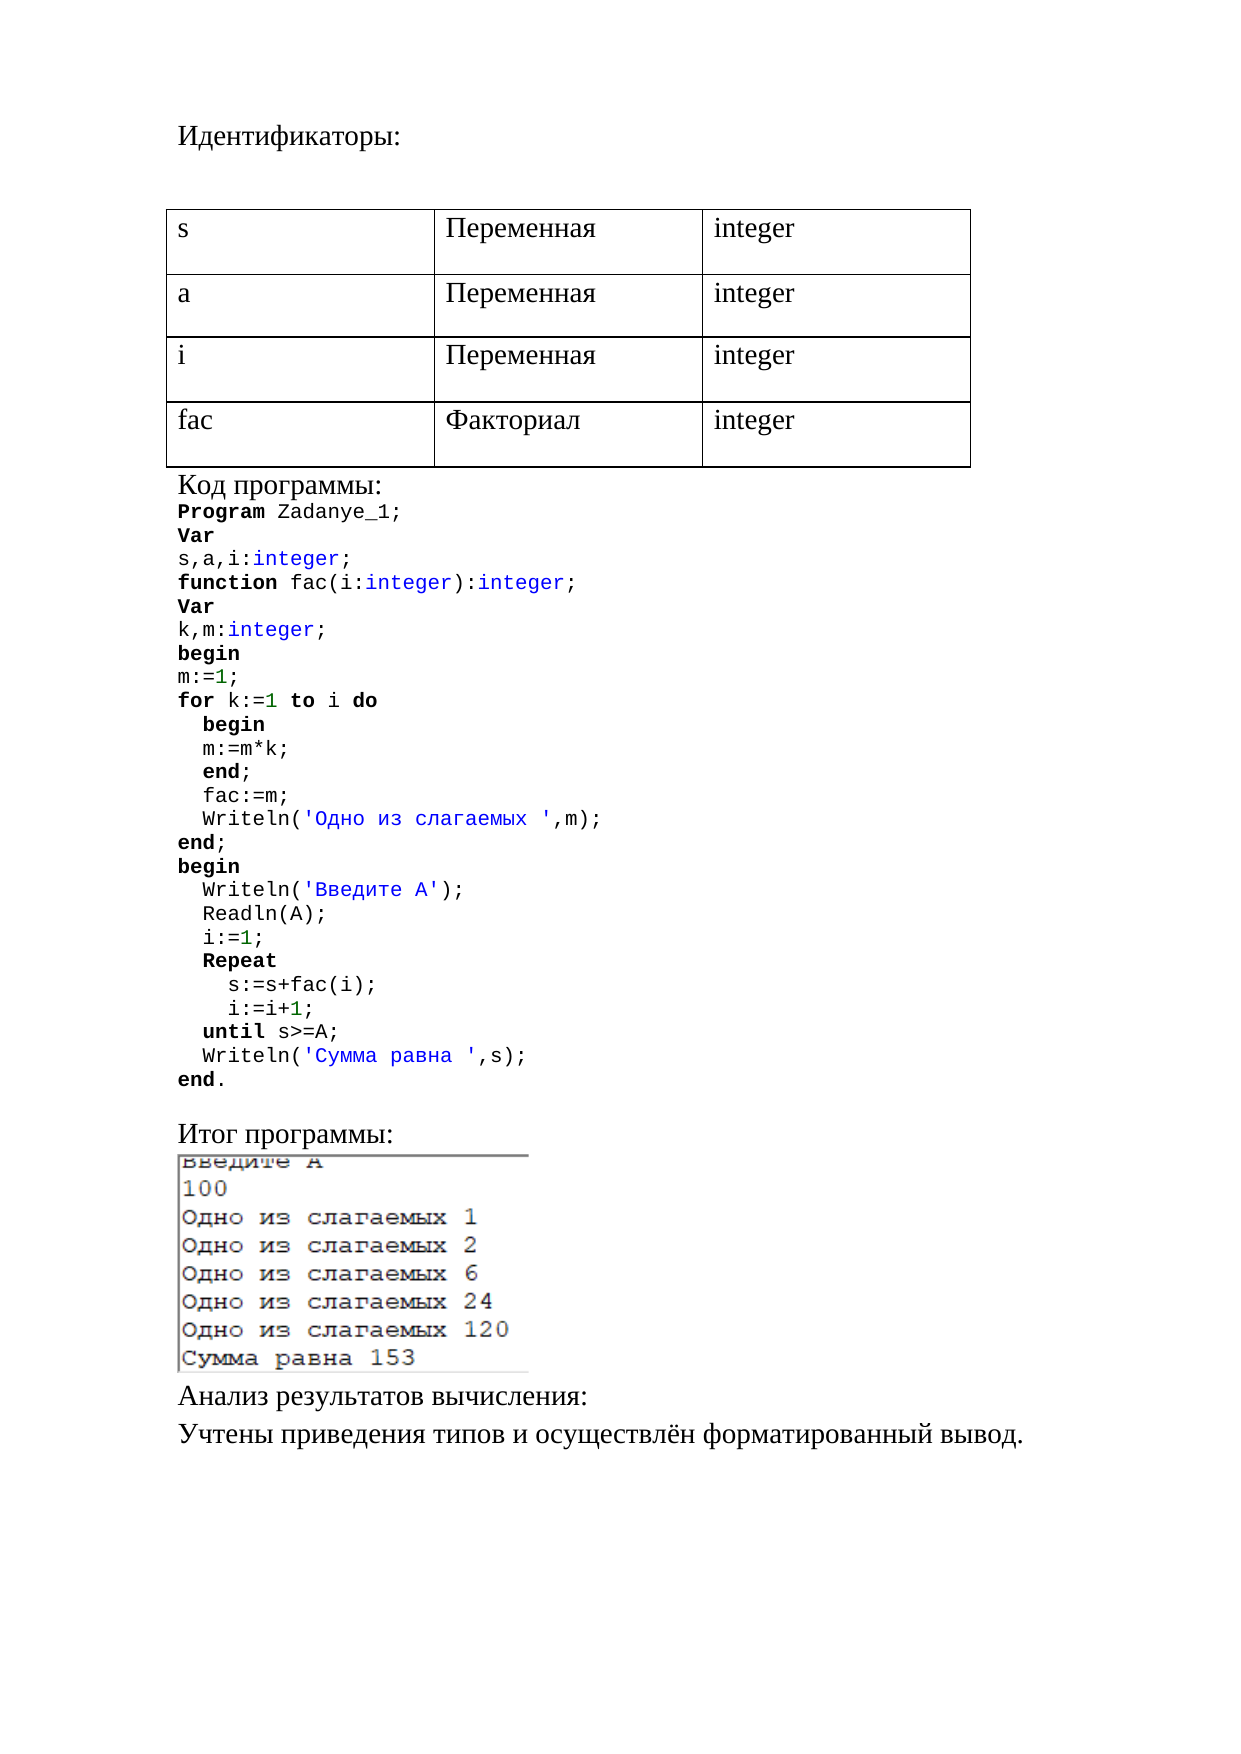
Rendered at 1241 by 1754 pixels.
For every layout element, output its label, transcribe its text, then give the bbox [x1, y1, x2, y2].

table_cell integer [703, 403, 970, 466]
text Writeln('Сумма равна ',s); [177, 1045, 1152, 1068]
text end. [177, 1068, 1152, 1092]
text begin [177, 643, 1152, 667]
text Writeln('Введите A'); [177, 879, 1152, 903]
table_header Переменная [435, 210, 702, 274]
text function fac(i:integer):integer; [177, 572, 1152, 596]
text for k:=1 to i do [177, 690, 1152, 714]
table_header s [167, 210, 434, 274]
text end; [177, 761, 1152, 785]
table_header integer [703, 210, 970, 274]
table_cell a [167, 275, 434, 336]
text Writeln('Одно из слагаемых ',m); [177, 808, 1152, 832]
text Readln(A); [177, 903, 1152, 927]
text s:=s+fac(i); [177, 974, 1152, 998]
text Итог программы: Анализ результатов вычисления: Учтены приведения типов и осуществлён форматированный вывод. [177, 1117, 1152, 1450]
text k,m:integer; [177, 619, 1152, 643]
table_cell Переменная [435, 338, 702, 401]
text Repeat [177, 950, 1152, 974]
picture [177, 1154, 529, 1373]
text m:=1; [177, 667, 1152, 690]
text i:=1; [177, 927, 1152, 950]
table_cell fac [167, 403, 434, 466]
table_cell Переменная [435, 275, 702, 336]
text begin [177, 856, 1152, 879]
table_cell Факториал [435, 403, 702, 466]
text until s>=A; [177, 1021, 1152, 1045]
text Var [177, 596, 1152, 619]
table_cell integer [703, 338, 970, 401]
text begin [177, 714, 1152, 737]
text Var [177, 525, 1152, 548]
text s,a,i:integer; [177, 548, 1152, 572]
text end; [177, 832, 1152, 856]
text Код программы: Program Zadanye_1; [177, 467, 1152, 525]
table_cell i [167, 338, 434, 401]
text Идентификаторы: [177, 118, 1152, 184]
table_cell integer [703, 275, 970, 336]
text fac:=m; [177, 785, 1152, 808]
text m:=m*k; [177, 737, 1152, 761]
text i:=i+1; [177, 998, 1152, 1021]
